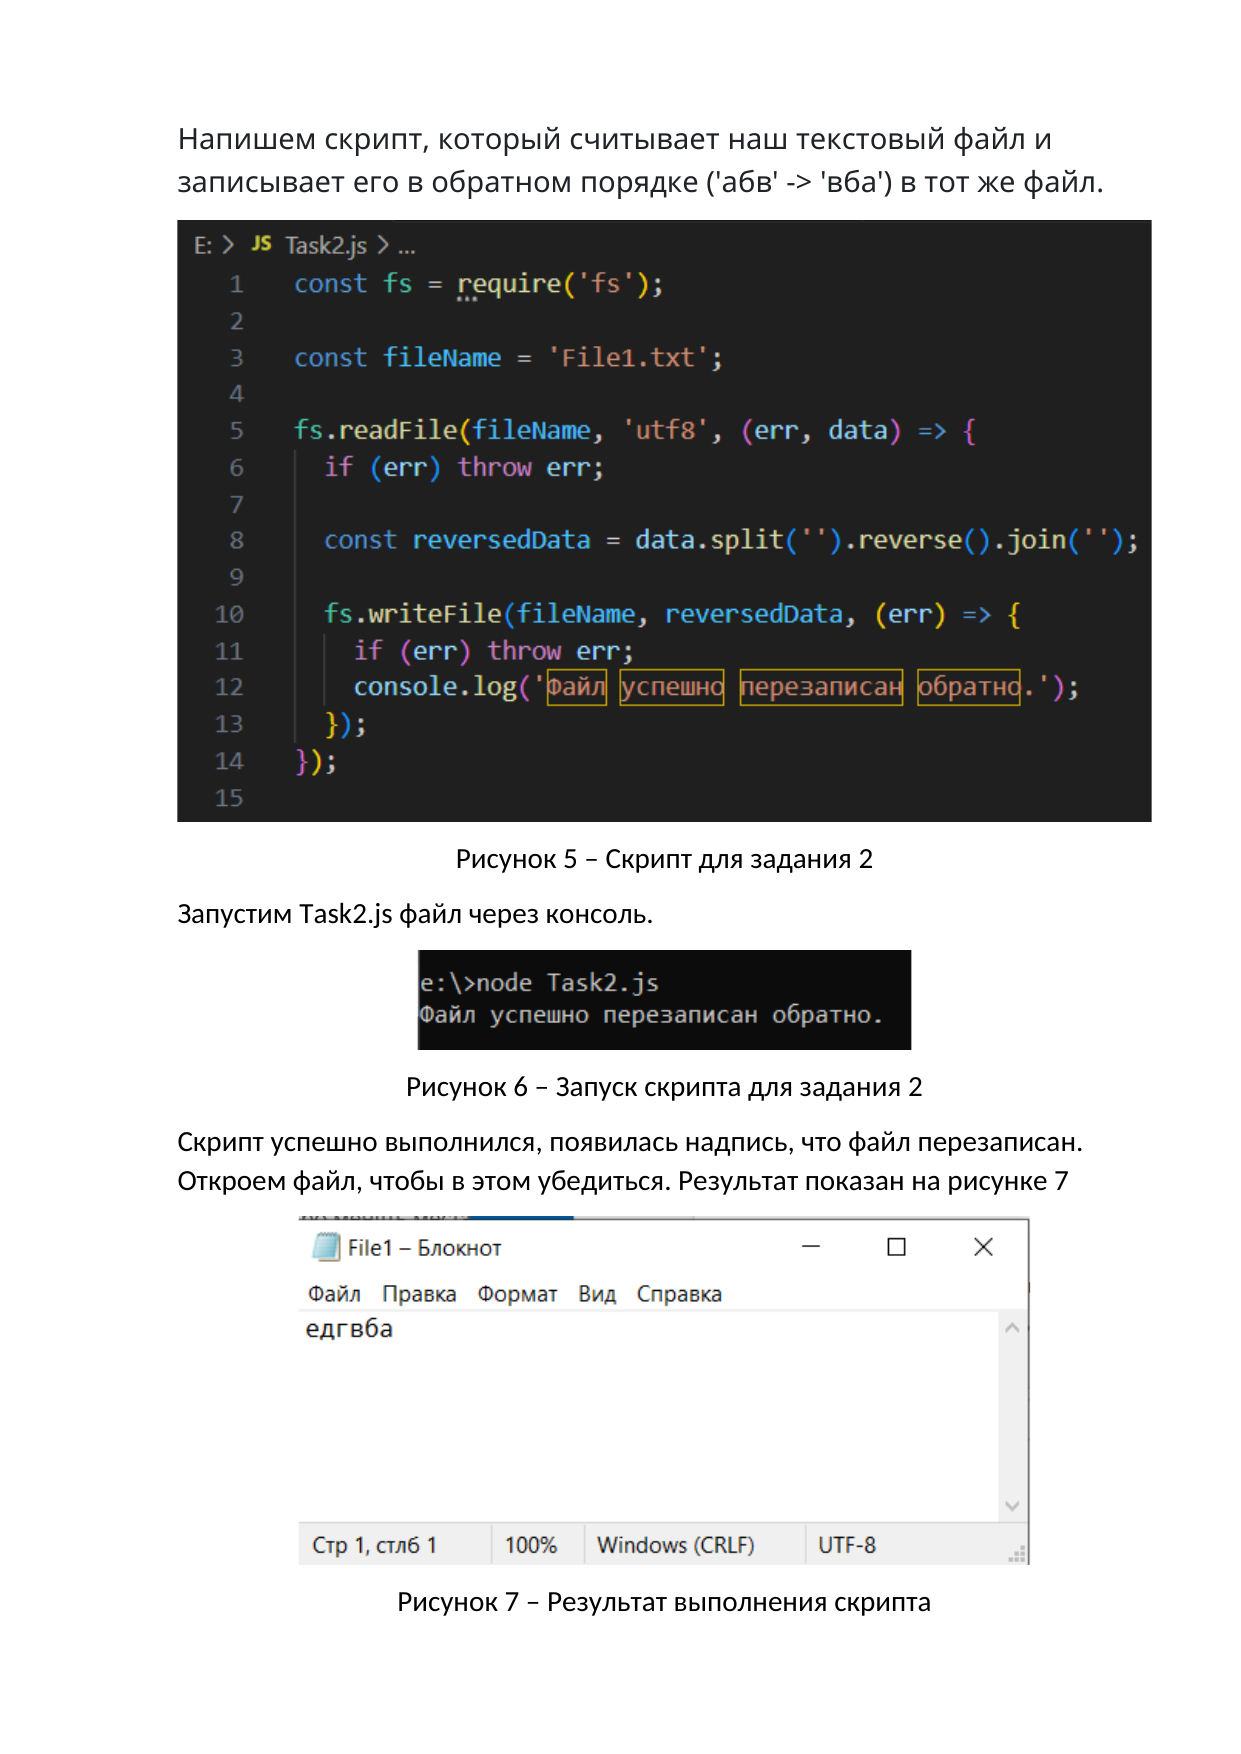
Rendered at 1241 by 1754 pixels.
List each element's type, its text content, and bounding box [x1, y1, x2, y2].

text Запустим Task2.js файл через консоль. [177, 896, 1152, 931]
picture [177, 220, 1152, 822]
picture [298, 1216, 1031, 1565]
text Напишем скрипт, который считывает наш текстовый файл и записывает его в обратном порядке ('абв' -> 'вба') в тот же файл. [177, 118, 1152, 201]
text Скрипт успешно выполнился, появилась надпись, что файл перезаписан. Откроем файл, чтобы в этом убедиться. Результат показан на рисунке 7 [177, 1123, 1152, 1197]
text Рисунок 6 – Запуск скрипта для задания 2 [177, 1068, 1152, 1104]
text Рисунок 5 – Скрипт для задания 2 [177, 841, 1152, 876]
text Рисунок 7 – Результат выполнения скрипта [177, 1583, 1152, 1619]
picture [417, 950, 912, 1050]
